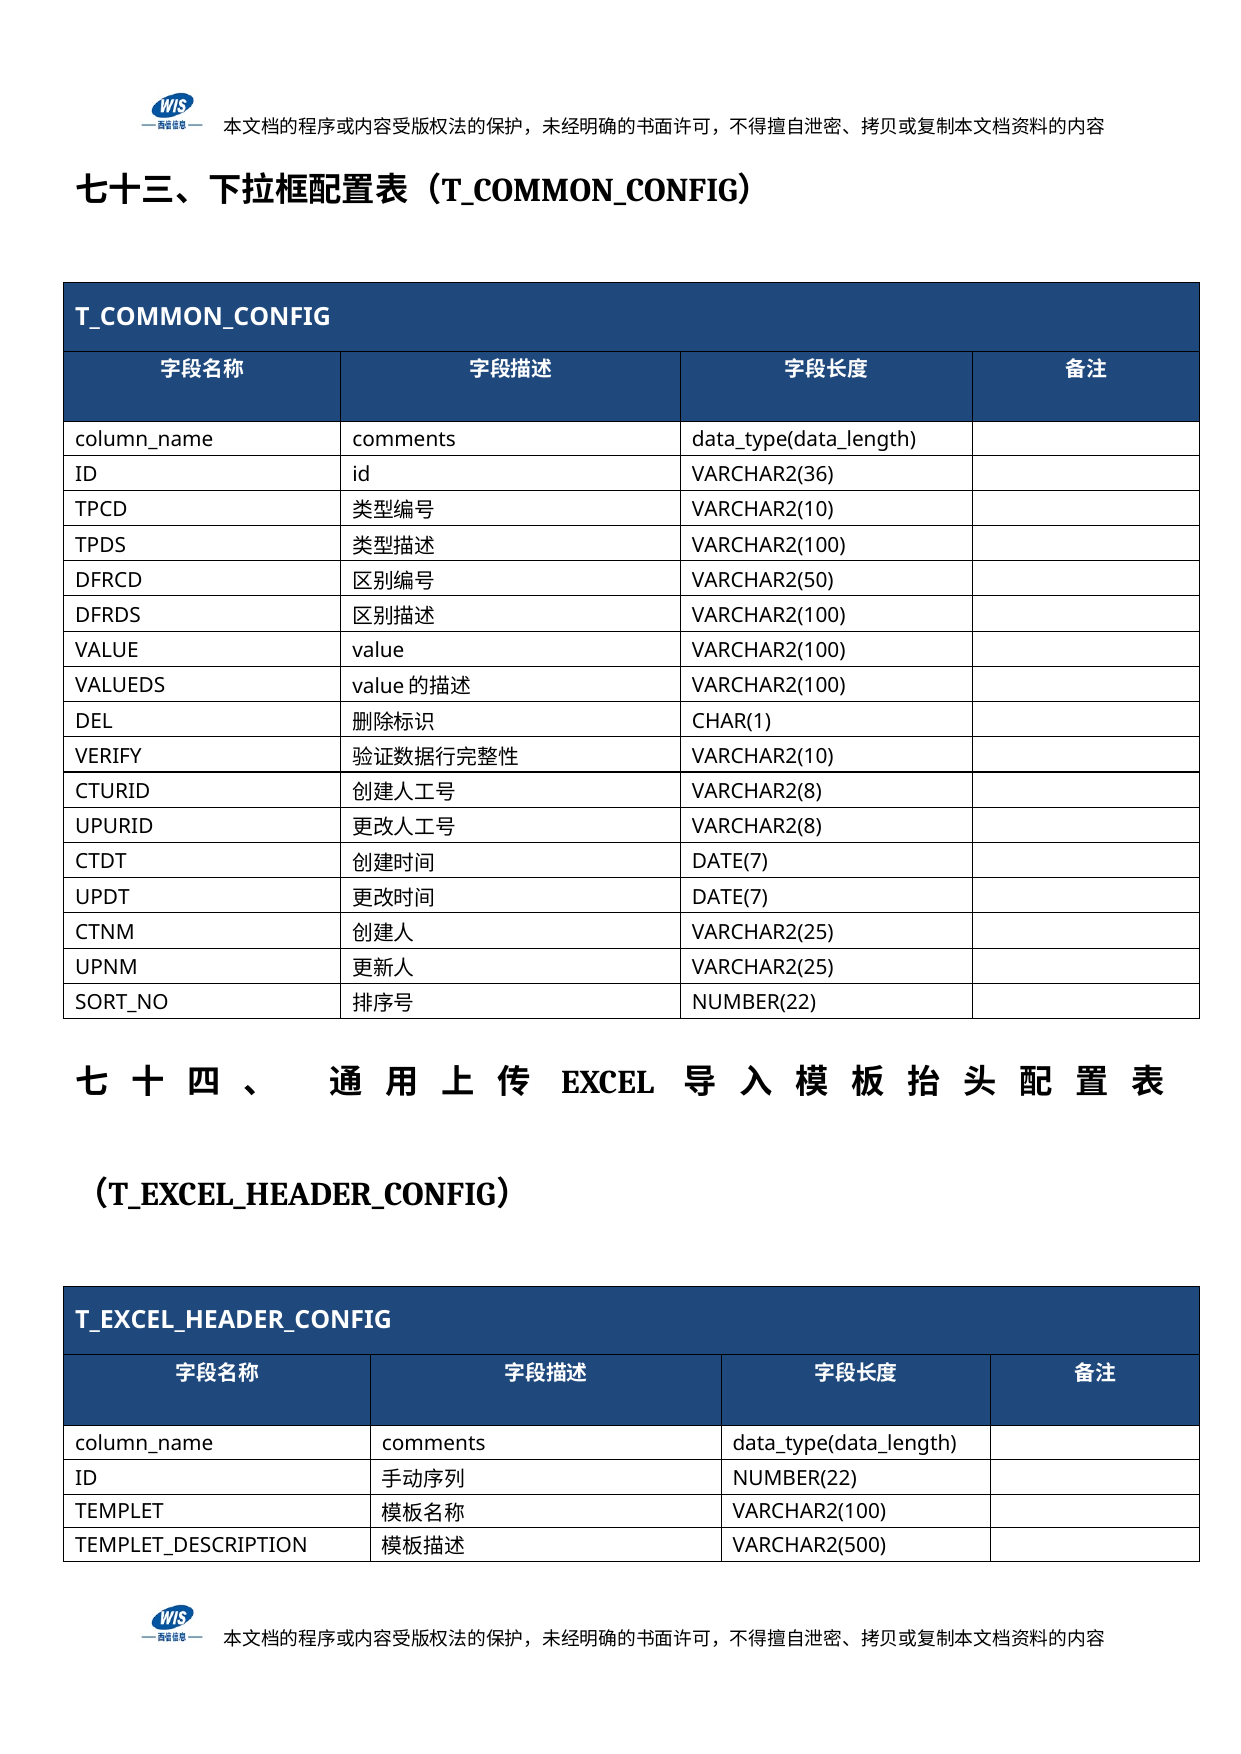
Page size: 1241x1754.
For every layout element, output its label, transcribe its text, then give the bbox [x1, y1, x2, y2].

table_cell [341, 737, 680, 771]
picture [135, 88, 207, 134]
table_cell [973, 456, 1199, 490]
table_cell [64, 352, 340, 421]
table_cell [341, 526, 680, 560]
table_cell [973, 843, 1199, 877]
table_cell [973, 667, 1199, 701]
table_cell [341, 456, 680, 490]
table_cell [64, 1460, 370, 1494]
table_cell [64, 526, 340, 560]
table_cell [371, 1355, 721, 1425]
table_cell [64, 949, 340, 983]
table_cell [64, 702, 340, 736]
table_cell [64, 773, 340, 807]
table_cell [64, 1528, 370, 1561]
subtitle 七十三、下拉框配置表（T_COMMON_CONFIG） [75, 154, 1165, 219]
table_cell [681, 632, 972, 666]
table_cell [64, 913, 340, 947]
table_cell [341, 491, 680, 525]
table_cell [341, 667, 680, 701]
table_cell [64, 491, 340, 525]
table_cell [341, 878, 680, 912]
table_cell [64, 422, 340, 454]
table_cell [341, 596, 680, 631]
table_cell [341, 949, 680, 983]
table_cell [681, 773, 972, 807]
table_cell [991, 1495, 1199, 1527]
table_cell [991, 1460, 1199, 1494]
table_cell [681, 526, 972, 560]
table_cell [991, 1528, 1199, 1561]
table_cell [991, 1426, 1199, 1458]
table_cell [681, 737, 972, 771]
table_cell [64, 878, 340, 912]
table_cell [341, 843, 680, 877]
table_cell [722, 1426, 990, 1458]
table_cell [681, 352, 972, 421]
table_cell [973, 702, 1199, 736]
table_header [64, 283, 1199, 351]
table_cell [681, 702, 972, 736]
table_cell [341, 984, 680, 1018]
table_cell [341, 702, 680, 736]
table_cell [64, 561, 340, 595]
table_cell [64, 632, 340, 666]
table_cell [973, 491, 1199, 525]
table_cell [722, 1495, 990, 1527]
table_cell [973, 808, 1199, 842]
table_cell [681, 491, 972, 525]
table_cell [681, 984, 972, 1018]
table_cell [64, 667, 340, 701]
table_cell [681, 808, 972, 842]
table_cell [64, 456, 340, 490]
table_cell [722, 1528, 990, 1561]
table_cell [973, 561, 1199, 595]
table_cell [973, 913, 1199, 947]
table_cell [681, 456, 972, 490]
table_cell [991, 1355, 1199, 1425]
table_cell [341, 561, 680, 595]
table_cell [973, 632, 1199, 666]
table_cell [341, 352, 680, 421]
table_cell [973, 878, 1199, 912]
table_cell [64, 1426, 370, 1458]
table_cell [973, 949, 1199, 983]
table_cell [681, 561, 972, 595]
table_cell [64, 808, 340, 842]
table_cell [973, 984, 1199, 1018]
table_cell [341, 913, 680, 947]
subtitle 七十四、 通用上传EXCEL导入模板抬头配置表（T_EXCEL_HEADER_CONFIG） [75, 1046, 1165, 1223]
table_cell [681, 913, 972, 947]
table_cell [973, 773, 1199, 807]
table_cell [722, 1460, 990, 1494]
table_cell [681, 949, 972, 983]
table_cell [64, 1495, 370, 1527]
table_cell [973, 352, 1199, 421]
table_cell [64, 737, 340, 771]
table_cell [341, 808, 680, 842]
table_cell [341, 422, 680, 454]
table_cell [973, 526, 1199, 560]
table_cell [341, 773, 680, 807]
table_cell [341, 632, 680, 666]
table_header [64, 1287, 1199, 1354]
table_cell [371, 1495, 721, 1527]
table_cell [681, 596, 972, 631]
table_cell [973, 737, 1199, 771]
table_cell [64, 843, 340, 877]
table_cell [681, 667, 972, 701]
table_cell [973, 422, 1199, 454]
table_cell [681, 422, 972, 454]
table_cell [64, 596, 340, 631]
picture [135, 1600, 207, 1646]
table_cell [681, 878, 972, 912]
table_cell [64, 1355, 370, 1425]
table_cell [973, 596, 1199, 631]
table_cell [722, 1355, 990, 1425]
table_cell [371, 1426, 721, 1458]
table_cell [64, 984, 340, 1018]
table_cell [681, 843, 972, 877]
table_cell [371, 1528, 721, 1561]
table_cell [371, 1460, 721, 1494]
